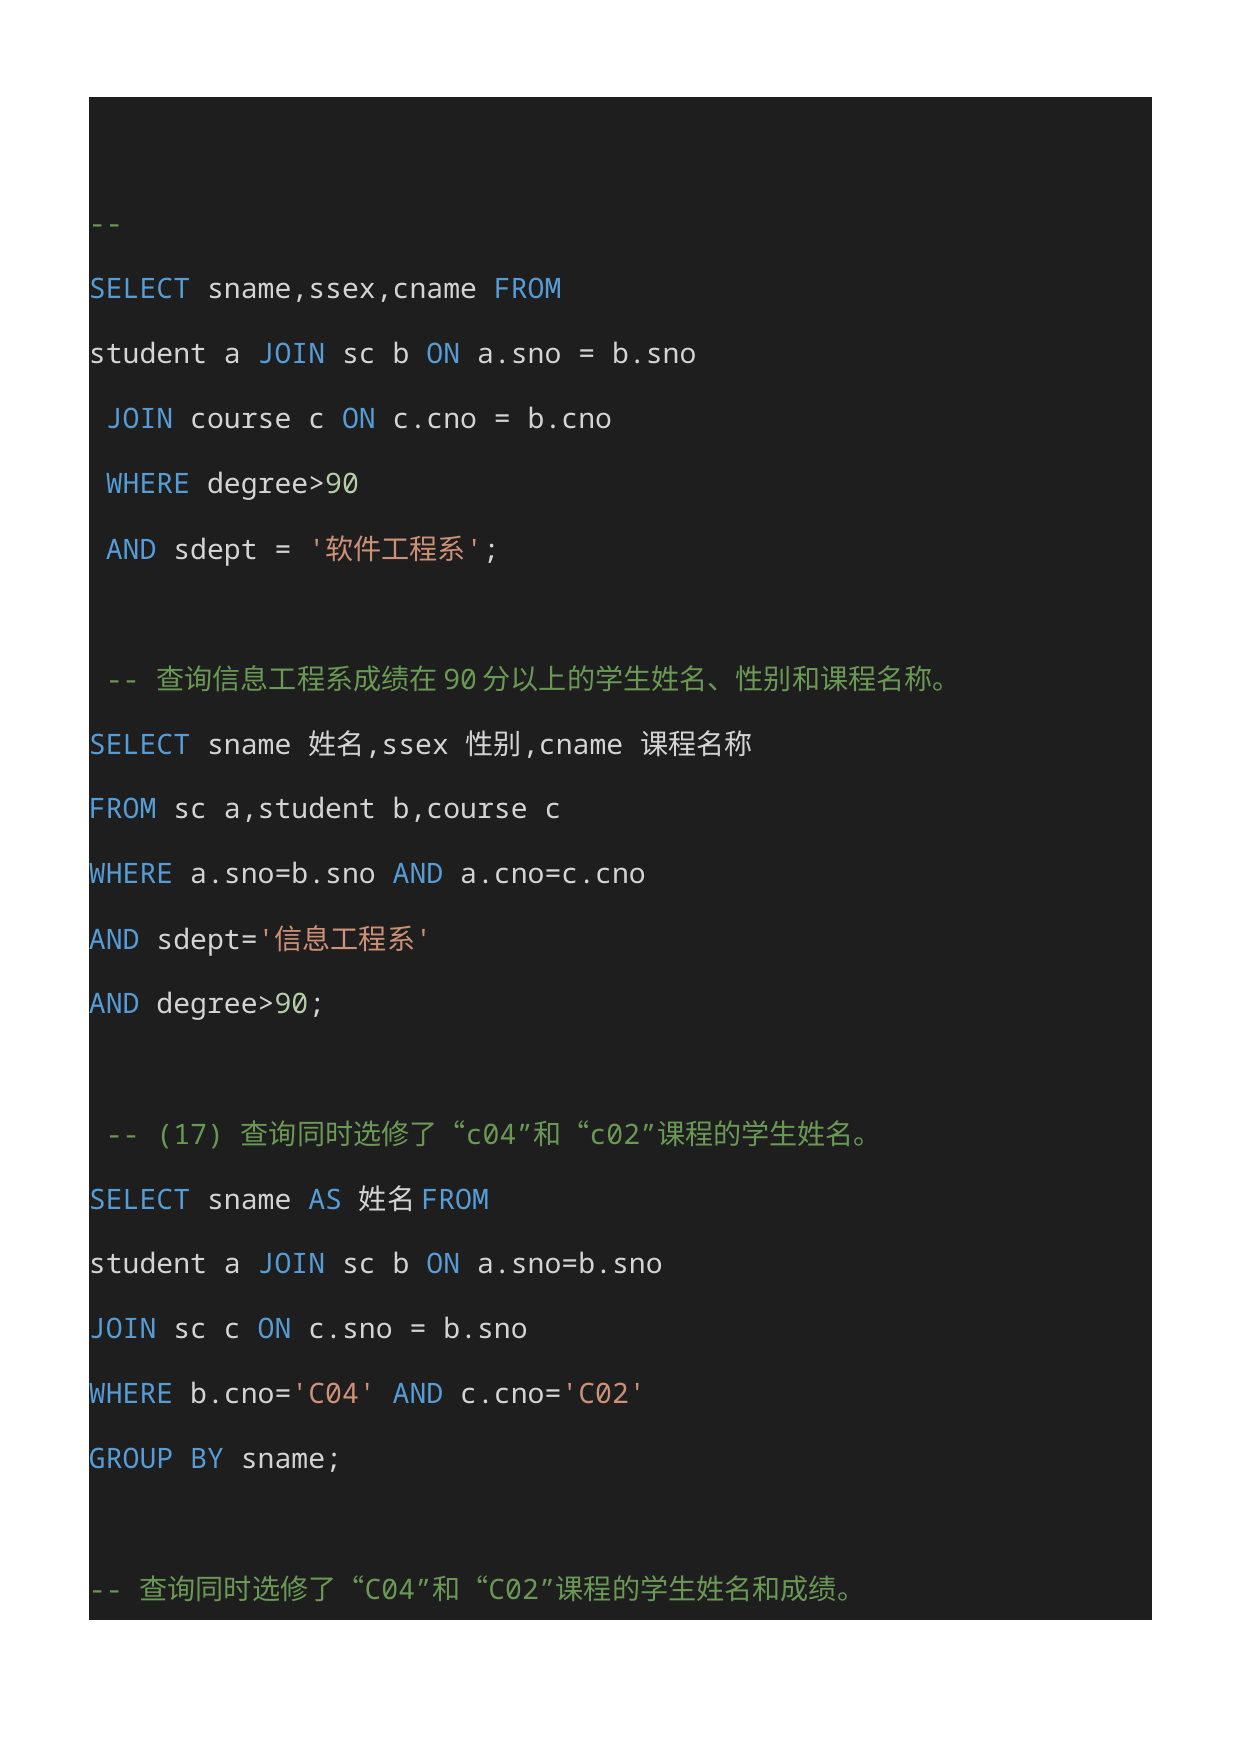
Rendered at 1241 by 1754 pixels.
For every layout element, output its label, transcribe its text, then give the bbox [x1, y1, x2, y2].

text FROM sc a,student b,course c [89, 775, 1152, 840]
text SELECT sname 姓名,ssex 性别,cname 课程名称 [89, 710, 1152, 775]
text student a JOIN sc b ON a.sno = b.sno [89, 320, 1152, 385]
text AND sdept = '软件工程系'; [89, 515, 1152, 580]
text -- 查询同时选修了“C04”和“C02”课程的学生姓名和成绩。 [89, 1555, 1152, 1620]
text JOIN sc c ON c.sno = b.sno [89, 1295, 1152, 1360]
text WHERE a.sno=b.sno AND a.cno=c.cno [89, 840, 1152, 905]
text GROUP BY sname; [89, 1425, 1152, 1490]
text SELECT sname,ssex,cname FROM [89, 255, 1152, 320]
text -- 查询信息工程系成绩在90分以上的学生姓名、性别和课程名称。 [89, 645, 1152, 710]
text -- [89, 190, 1152, 255]
text AND sdept='信息工程系' [89, 905, 1152, 970]
text student a JOIN sc b ON a.sno=b.sno [89, 1230, 1152, 1295]
text SELECT sname AS 姓名 FROM [89, 1165, 1152, 1230]
text AND degree>90; [89, 970, 1152, 1035]
text -- (17) 查询同时选修了“c04”和“c02”课程的学生姓名。 [89, 1100, 1152, 1165]
text WHERE degree>90 [89, 450, 1152, 515]
text WHERE b.cno='C04' AND c.cno='C02' [89, 1360, 1152, 1425]
text JOIN course c ON c.cno = b.cno [89, 385, 1152, 450]
